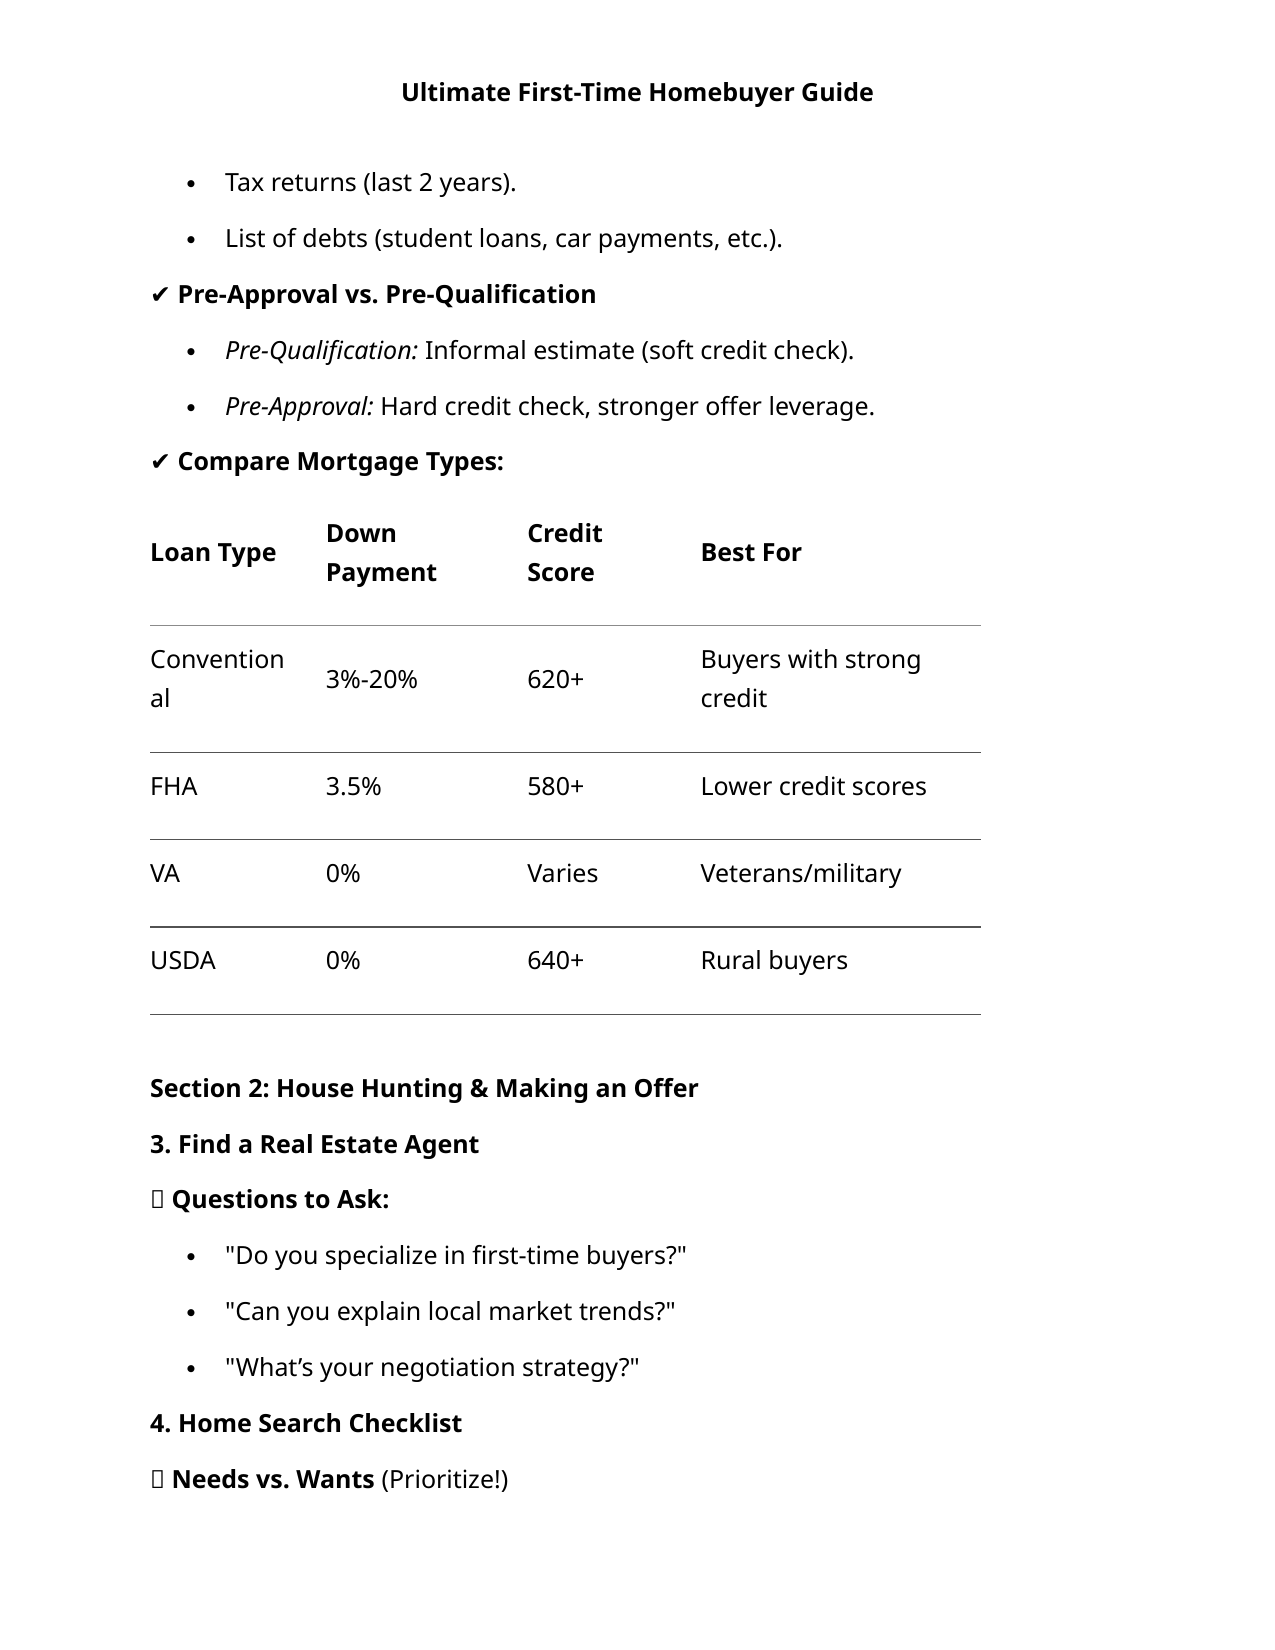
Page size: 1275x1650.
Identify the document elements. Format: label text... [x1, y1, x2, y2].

table_cell Conventional [150, 626, 310, 752]
list "Can you explain local market trends?" [187, 1294, 1125, 1328]
list "What’s your negotiation strategy?" [187, 1350, 1125, 1384]
table_header Best For [685, 500, 981, 625]
table_cell Veterans/military [685, 840, 981, 926]
text 4. Home Search Checklist [150, 1406, 1125, 1439]
text 🔎 Questions to Ask: [150, 1182, 1125, 1216]
table_cell 580+ [511, 753, 685, 839]
list Pre-Qualification: Informal estimate (soft credit check). [187, 332, 1125, 366]
text 3. Find a Real Estate Agent [150, 1126, 1125, 1160]
table_cell Buyers with strong credit [685, 626, 981, 752]
text 📍 Needs vs. Wants (Prioritize!) [150, 1461, 1125, 1495]
table_cell 0% [310, 840, 511, 926]
table_header Loan Type [150, 500, 310, 625]
list Tax returns (last 2 years). [187, 165, 1125, 199]
table_header Credit Score [511, 500, 685, 625]
table_cell Varies [511, 840, 685, 926]
table_header Down Payment [310, 500, 511, 625]
text ✔ Pre-Approval vs. Pre-Qualification [150, 277, 1125, 311]
table_cell Rural buyers [685, 928, 981, 1014]
table_cell 0% [310, 928, 511, 1014]
list List of debts (student loans, car payments, etc.). [187, 221, 1125, 255]
table_cell Lower credit scores [685, 753, 981, 839]
table_cell 3.5% [310, 753, 511, 839]
text ✔ Compare Mortgage Types: [150, 444, 1125, 478]
table_cell USDA [150, 928, 310, 1014]
list Pre-Approval: Hard credit check, stronger offer leverage. [187, 388, 1125, 422]
table_cell VA [150, 840, 310, 926]
table_cell 3%-20% [310, 626, 511, 752]
table_cell 620+ [511, 626, 685, 752]
table_cell 640+ [511, 928, 685, 1014]
list "Do you specialize in first-time buyers?" [187, 1238, 1125, 1272]
table_cell FHA [150, 753, 310, 839]
text Section 2: House Hunting & Making an Offer [150, 1071, 1125, 1104]
